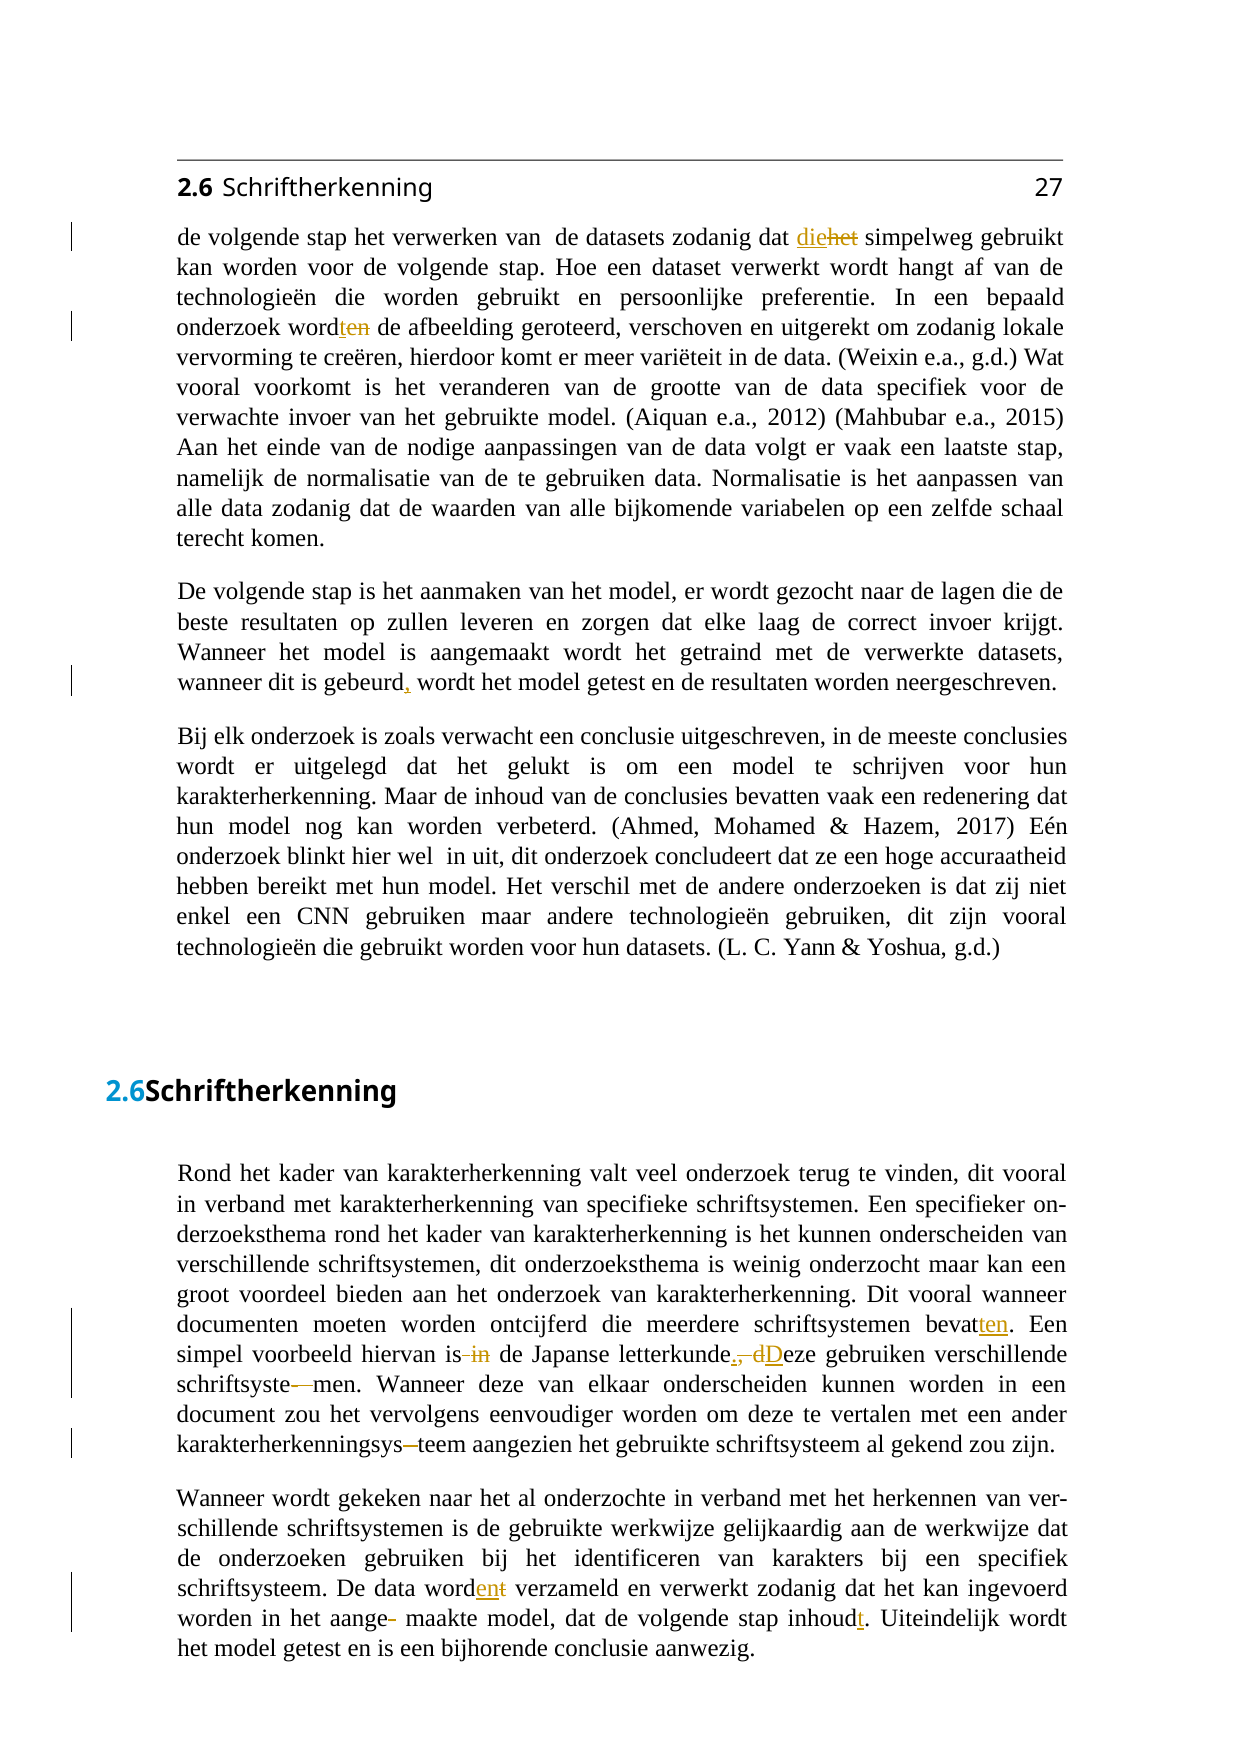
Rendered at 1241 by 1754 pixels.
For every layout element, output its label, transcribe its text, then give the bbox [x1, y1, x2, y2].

text De volgende stap is het aanmaken van het model, er wordt gezocht naar de lagen die de beste resultaten op zullen leveren en zorgen dat elke laag de correct invoer krijgt. Wanneer het model is aangemaakt wordt het getraind met de verwerkte datasets, wanneer dit is gebeurd wordt het model getest en de resultaten worden neergeschreven. [177, 576, 1064, 696]
text de volgende stap het verwerken van de datasets zodanig dat simpelweg gebruikt kan worden voor de volgende stap. Hoe een dataset verwerkt wordt hangt af van de technologieën die worden gebruikt en persoonlijke preferentie. In een bepaald onderzoek word de afbeelding geroteerd, verschoven en uitgerekt om zodanig lokale vervorming te creëren, hierdoor komt er meer variëteit in de data. (Weixin e.a., g.d.) Wat vooral voorkomt is het veranderen van de grootte van de data specifiek voor de verwachte invoer van het gebruikte model. (Aiquan e.a., 2012) (Mahbubar e.a., 2015) Aan het einde van de nodige aanpassingen van de data volgt er vaak een laatste stap, namelijk de normalisatie van de te gebruiken data. Normalisatie is het aanpassen van alle data zodanig dat de waarden van alle bijkomende variabelen op een zelfde schaal terecht komen. [176, 222, 1064, 552]
text Rond het kader van karakterherkenning valt veel onderzoek terug te vinden, dit vooral in verband met karakterherkenning van specifieke schriftsystemen. Een specifieker on- derzoeksthema rond het kader van karakterherkenning is het kunnen onderscheiden van verschillende schriftsystemen, dit onderzoeksthema is weinig onderzocht maar kan een groot voordeel bieden aan het onderzoek van karakterherkenning. Dit vooral wanneer documenten moeten worden ontcijferd die meerdere schriftsystemen bevat. Een simpel voorbeeld hiervan is de Japanse letterkundeeze gebruiken verschillende schriftsystemen. Wanneer deze van elkaar onderscheiden kunnen worden in een document zou het vervolgens eenvoudiger worden om deze te vertalen met een ander karakterherkenningsysteem aangezien het gebruikte schriftsysteem al gekend zou zijn. [176, 1158, 1067, 1458]
list Schriftherkenning 27 [177, 126, 1201, 203]
text Wanneer wordt gekeken naar het al onderzochte in verband met het herkennen van ver- schillende schriftsystemen is de gebruikte werkwijze gelijkaardig aan de werkwijze dat de onderzoeken gebruiken bij het identificeren van karakters bij een specifiek schriftsysteem. De data word verzameld en verwerkt zodanig dat het kan ingevoerd worden in het aange maakte model, dat de volgende stap inhoud. Uiteindelijk wordt het model getest en is een bijhorende conclusie aanwezig. [176, 1483, 1068, 1662]
subtitle 2.6Schriftherkenning [105, 1070, 1201, 1109]
text Bij elk onderzoek is zoals verwacht een conclusie uitgeschreven, in de meeste conclusies wordt er uitgelegd dat het gelukt is om een model te schrijven voor hun karakterherkenning. Maar de inhoud van de conclusies bevatten vaak een redenering dat hun model nog kan worden verbeterd. (Ahmed, Mohamed & Hazem, 2017) Eén onderzoek blinkt hier wel in uit, dit onderzoek concludeert dat ze een hoge accuraatheid hebben bereikt met hun model. Het verschil met de andere onderzoeken is dat zij niet enkel een CNN gebruiken maar andere technologieën gebruiken, dit zijn vooral technologieën die gebruikt worden voor hun datasets. (L. C. Yann & Yoshua, g.d.) [176, 721, 1068, 960]
